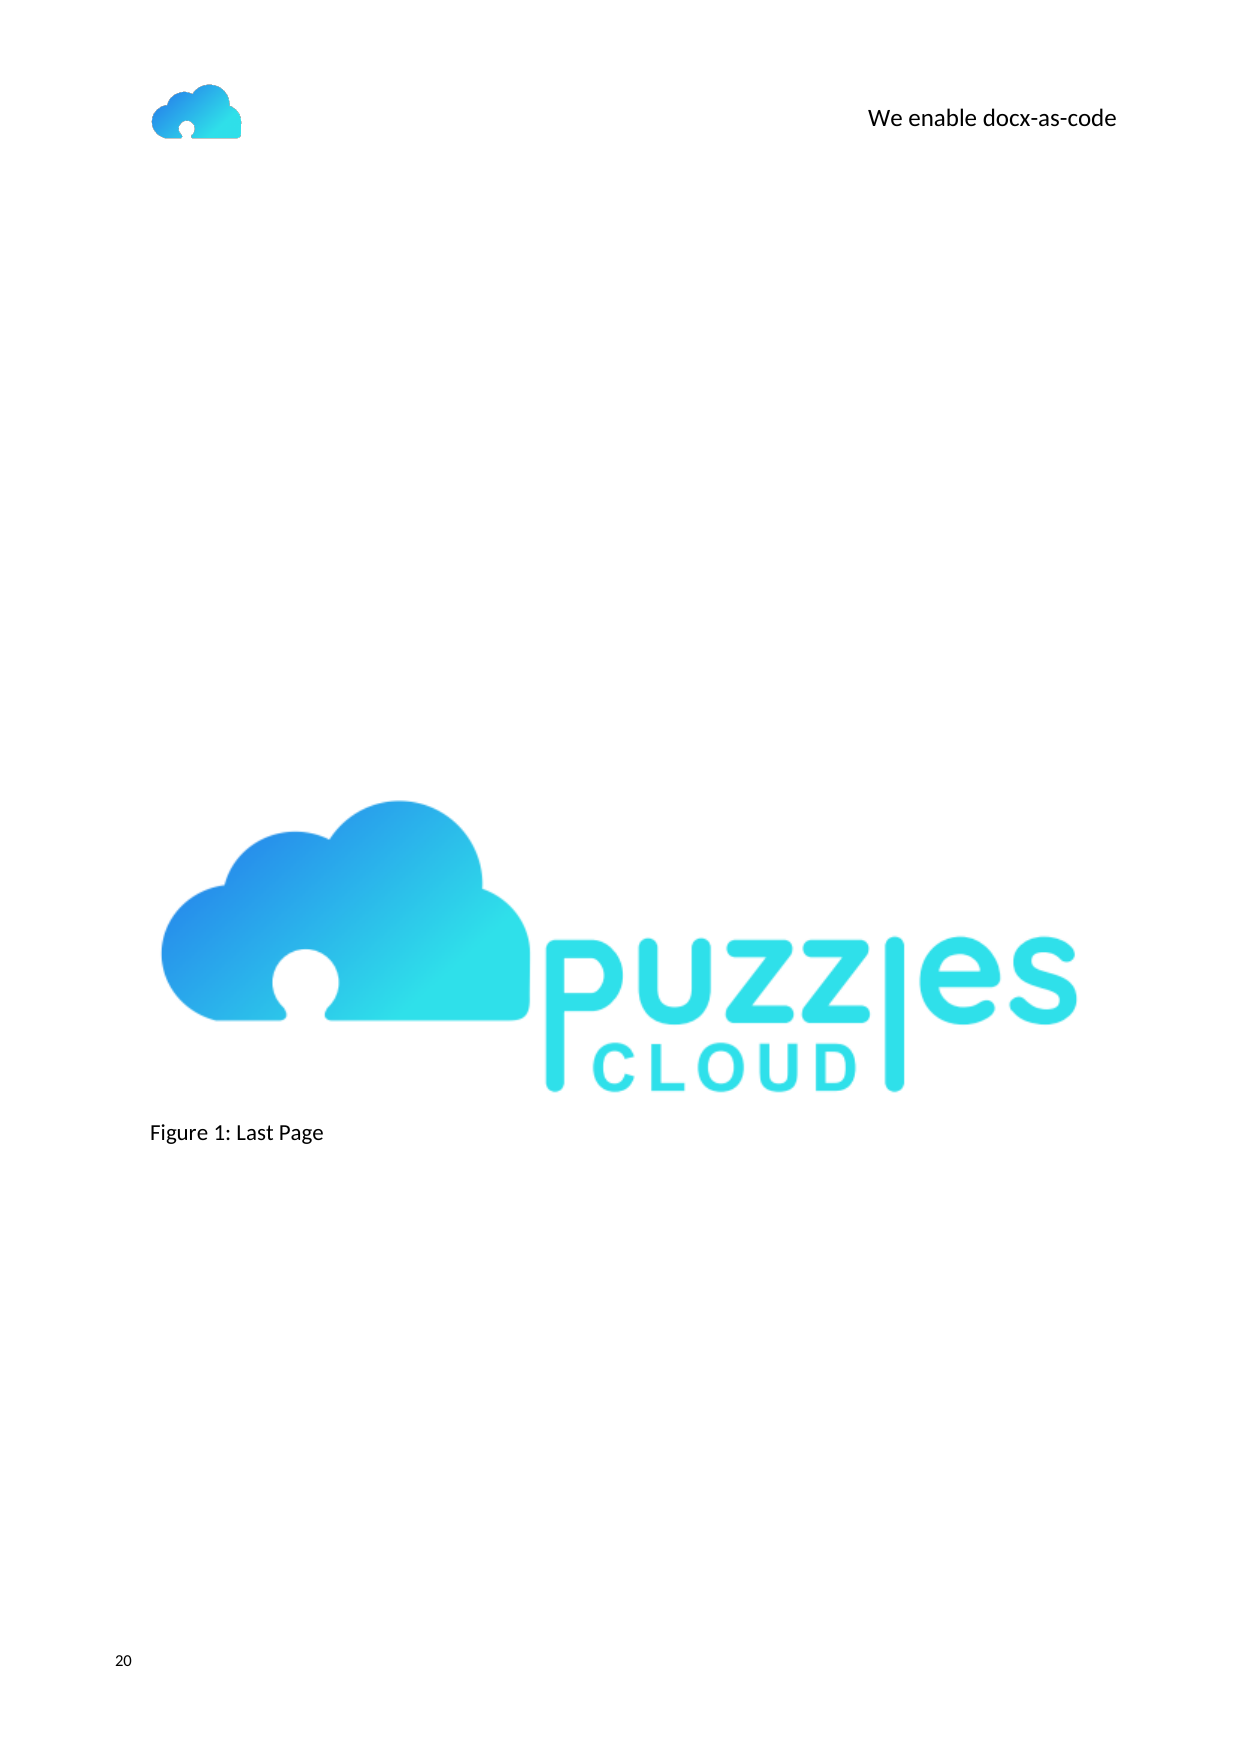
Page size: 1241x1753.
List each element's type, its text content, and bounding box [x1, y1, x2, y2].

picture [150, 73, 243, 153]
picture [150, 793, 1090, 1103]
